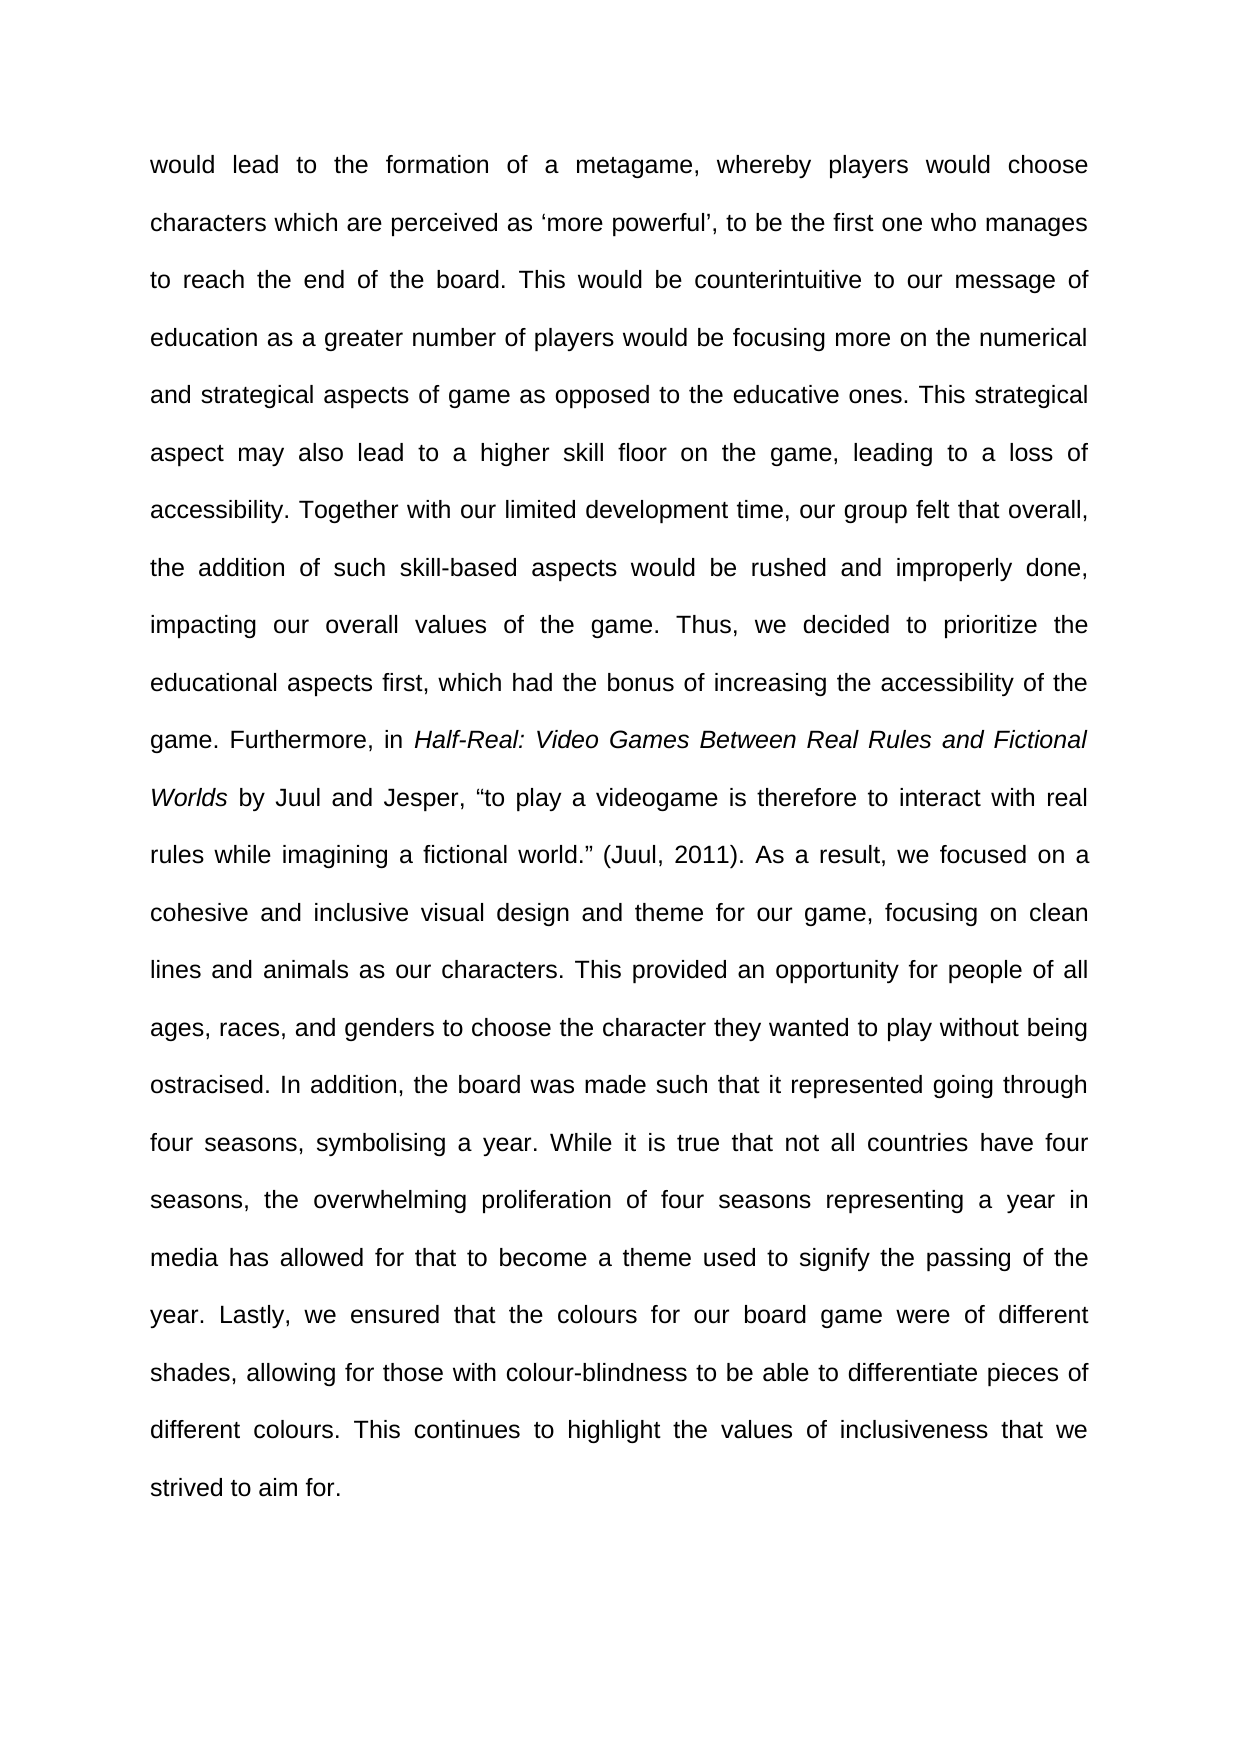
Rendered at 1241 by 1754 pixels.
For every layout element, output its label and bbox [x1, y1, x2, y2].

text [150, 150, 1090, 1502]
